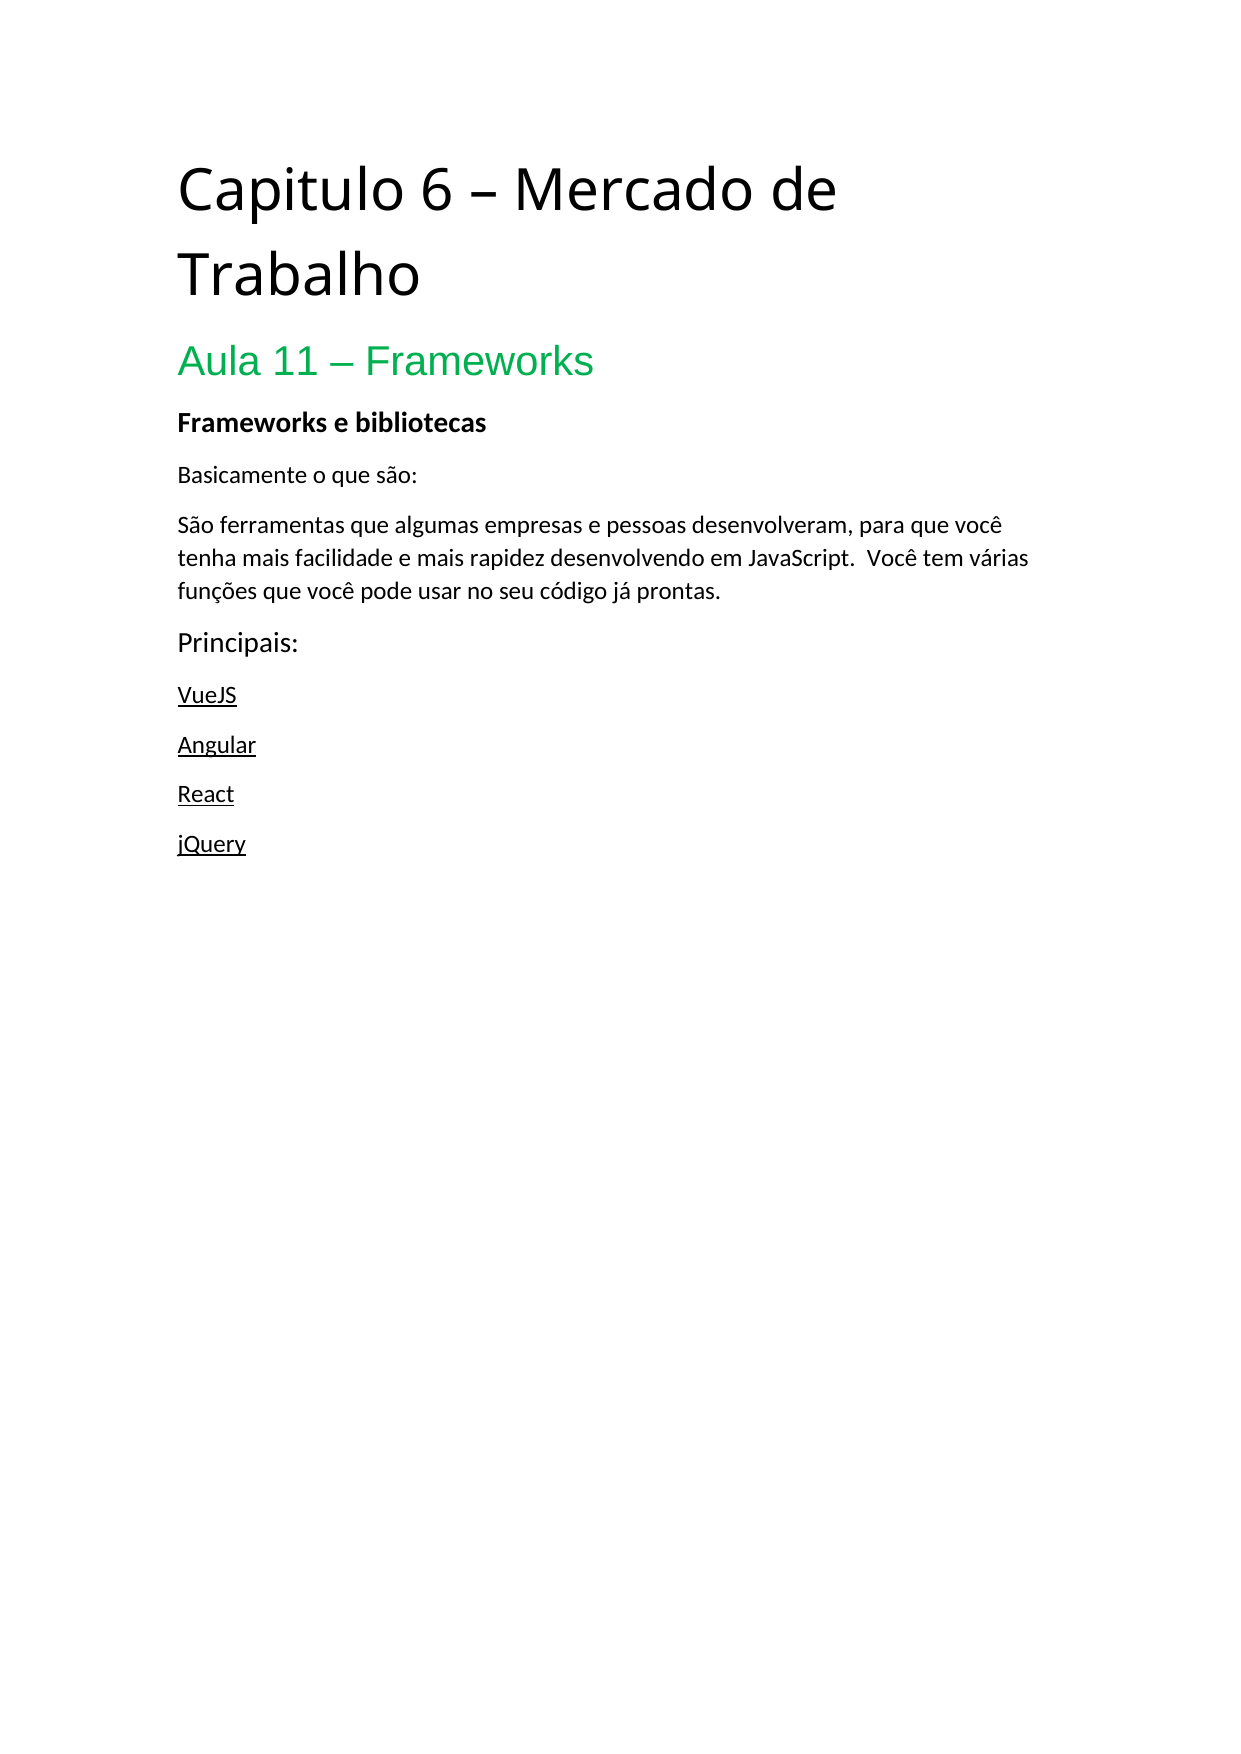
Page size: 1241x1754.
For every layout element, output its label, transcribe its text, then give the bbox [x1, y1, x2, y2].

text Frameworks e bibliotecas [177, 404, 1063, 440]
text Angular [177, 729, 1063, 759]
text São ferramentas que algumas empresas e pessoas desenvolveram, para que você tenha mais facilidade e mais rapidez desenvolvendo em JavaScript. Você tem várias funções que você pode usar no seu código já prontas. [177, 509, 1063, 605]
text Capitulo 6 – Mercado de Trabalho [177, 148, 1063, 313]
text React [177, 779, 1063, 809]
text Principais: [177, 624, 1063, 660]
text jQuery [177, 828, 1063, 859]
text VueJS [177, 679, 1063, 710]
text Aula 11 – Frameworks [177, 336, 1063, 384]
text Basicamente o que são: [177, 459, 1063, 490]
